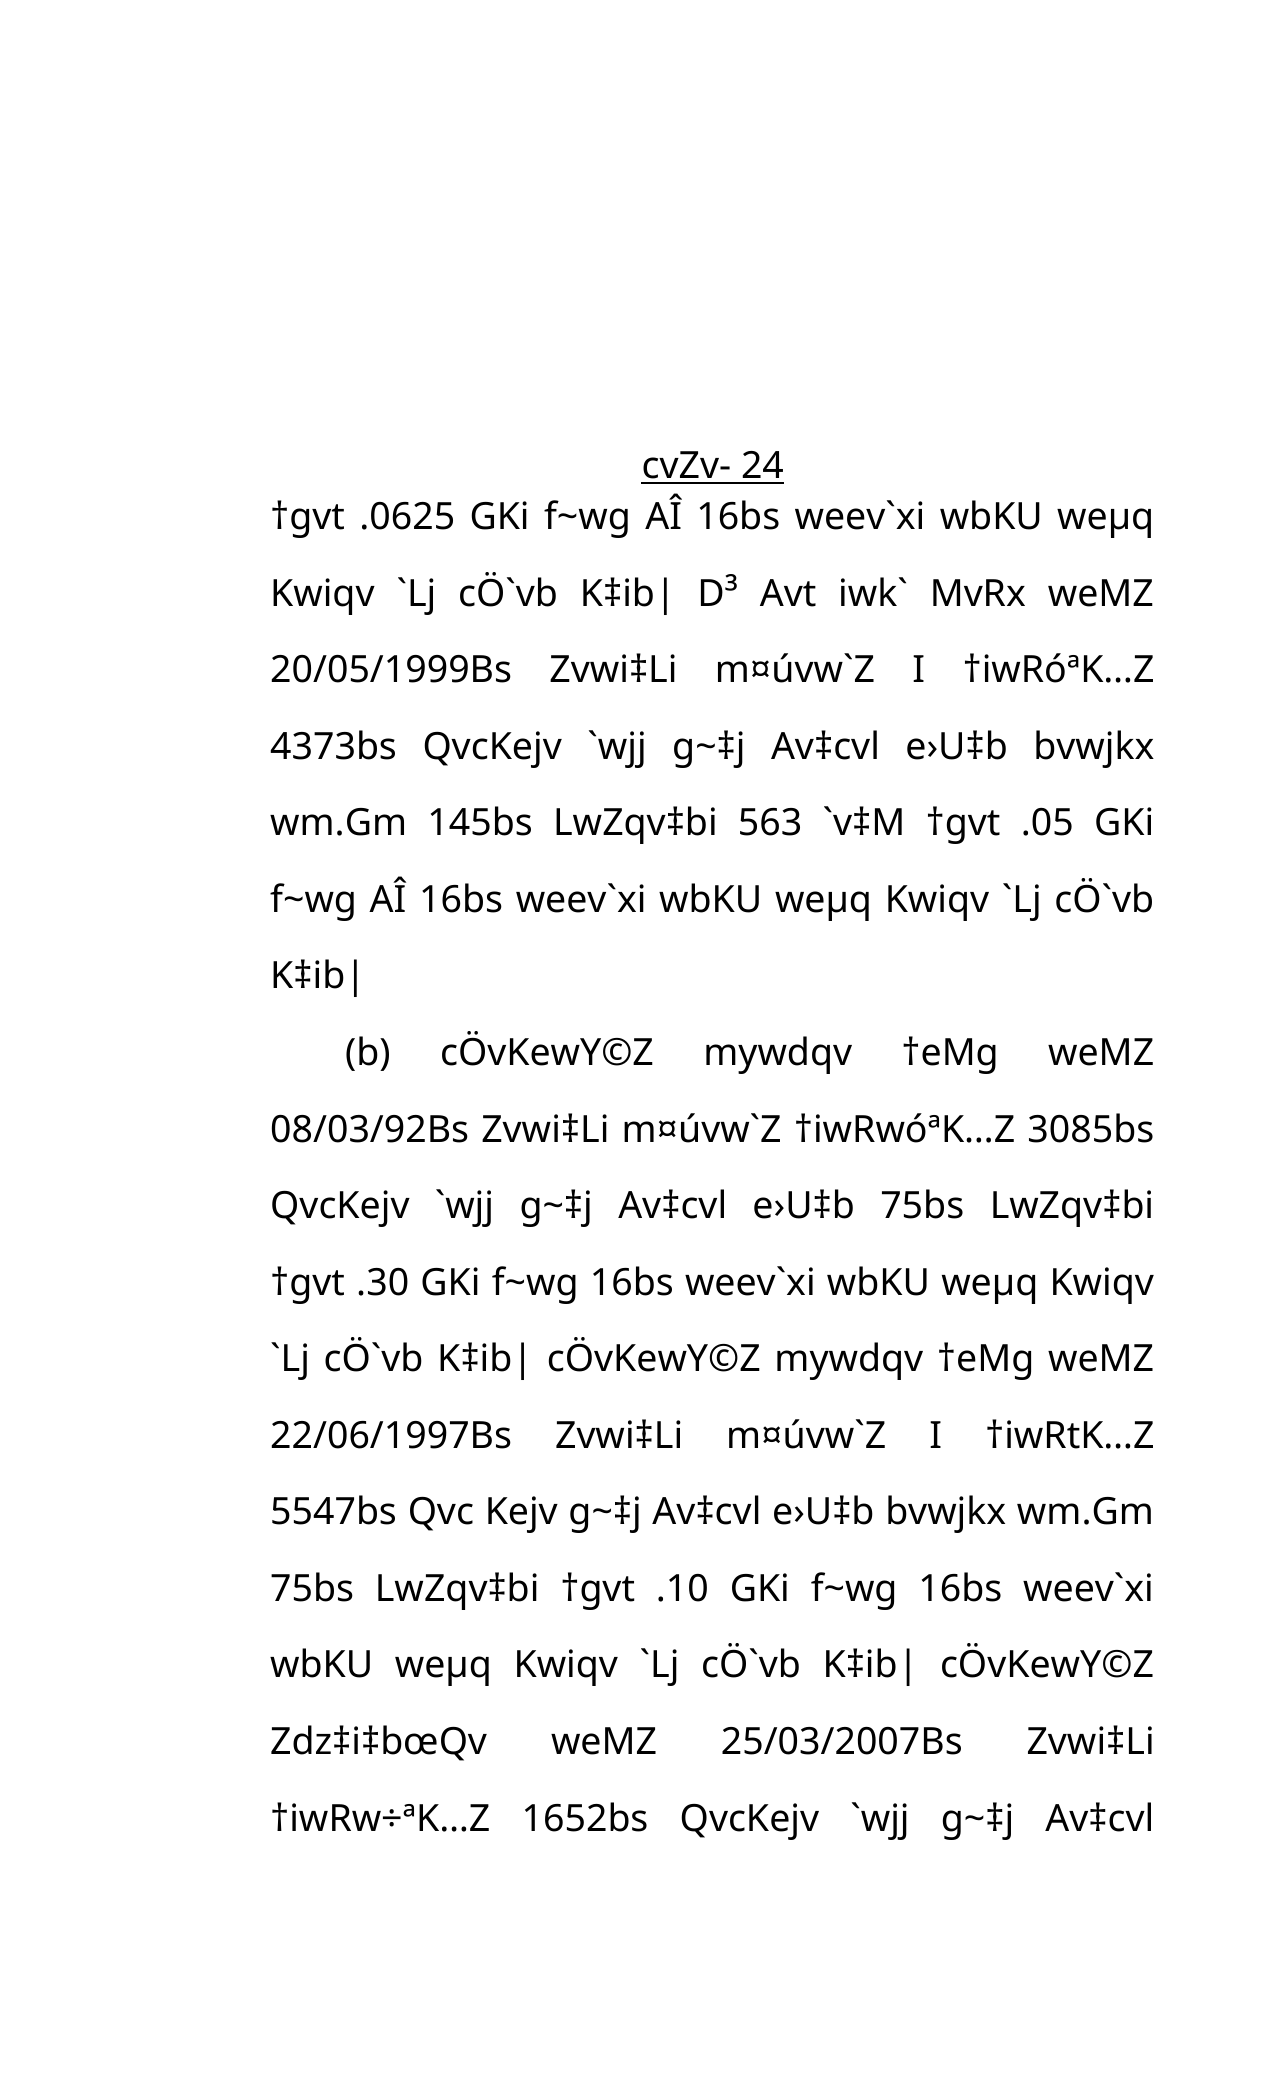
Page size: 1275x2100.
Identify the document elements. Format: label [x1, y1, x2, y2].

text [270, 1025, 1155, 1842]
text [270, 489, 1155, 1000]
